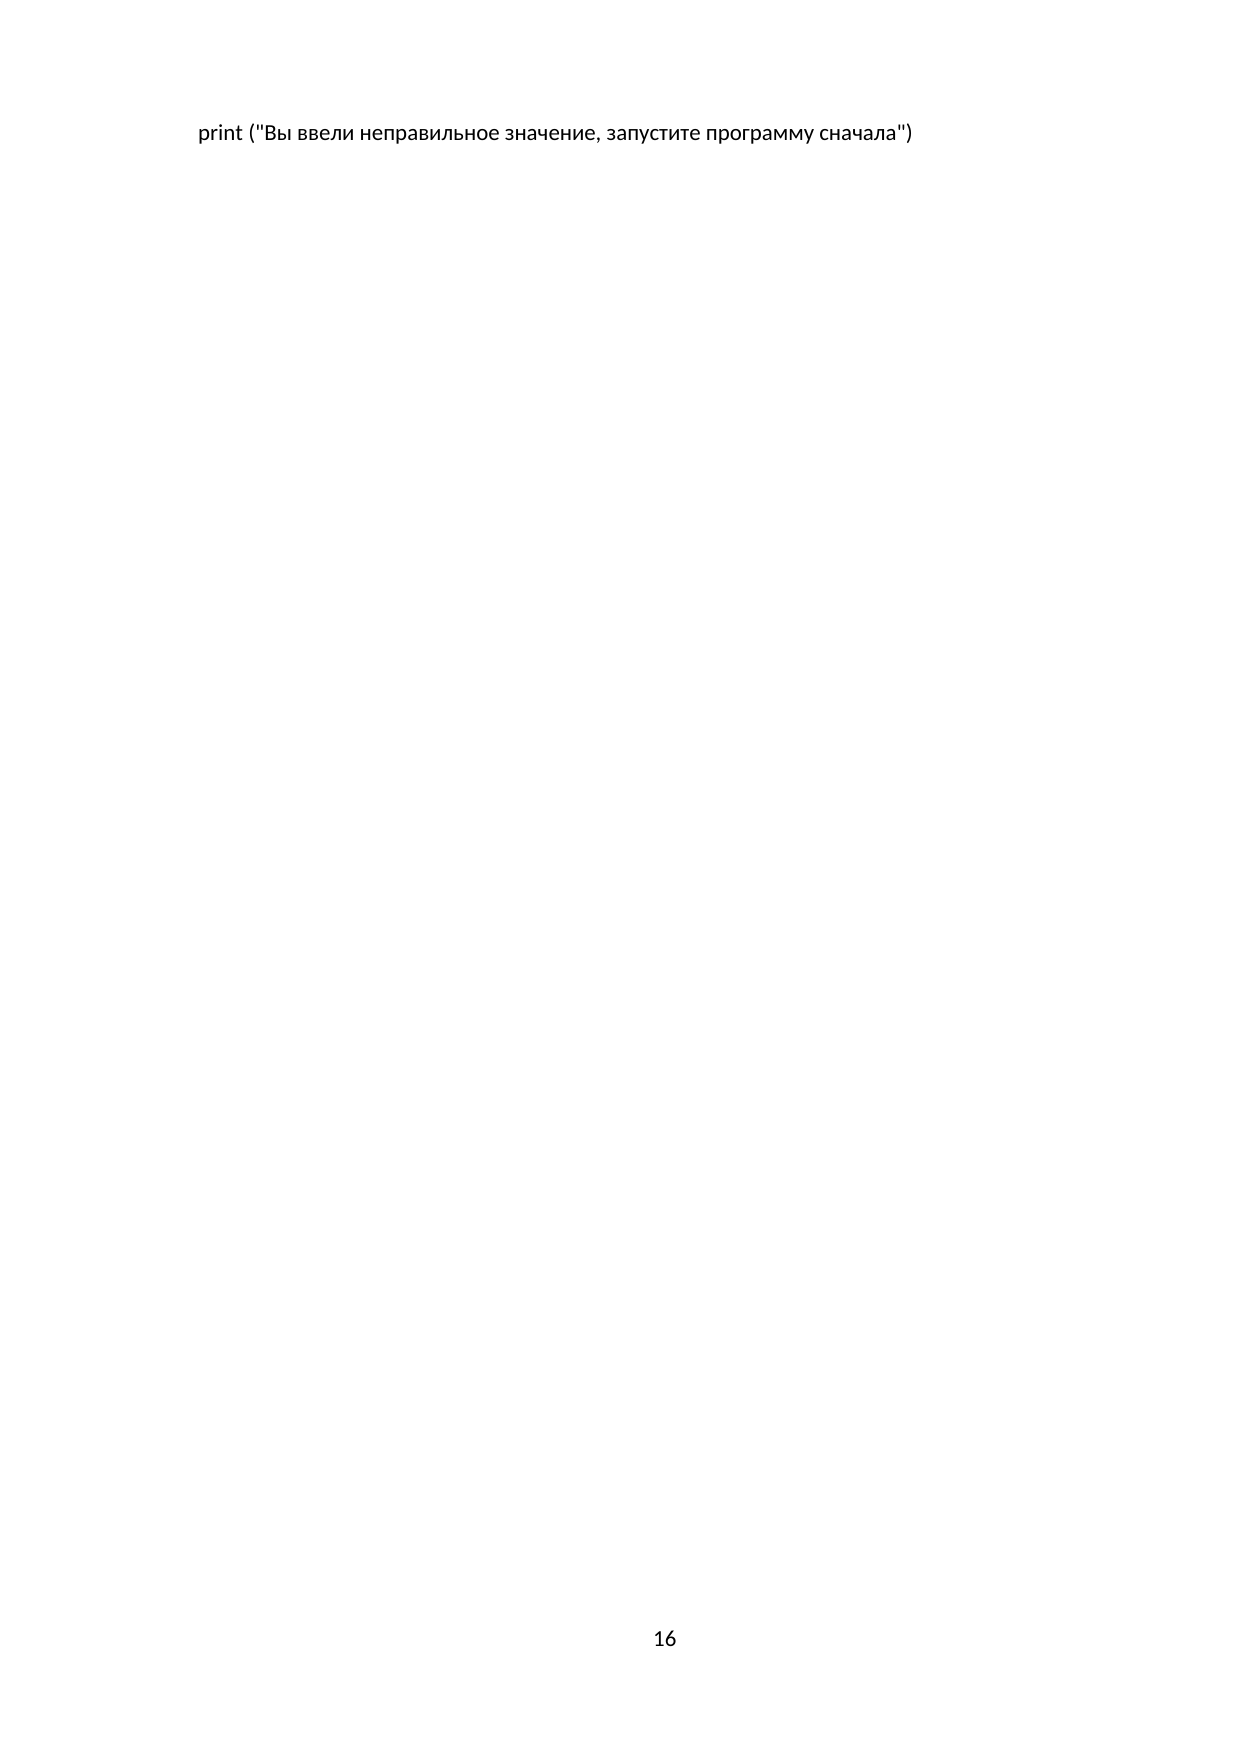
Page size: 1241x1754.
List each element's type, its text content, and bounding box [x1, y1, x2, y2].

text print ("Вы ввели неправильное значение, запустите программу сначала") [177, 118, 1152, 146]
